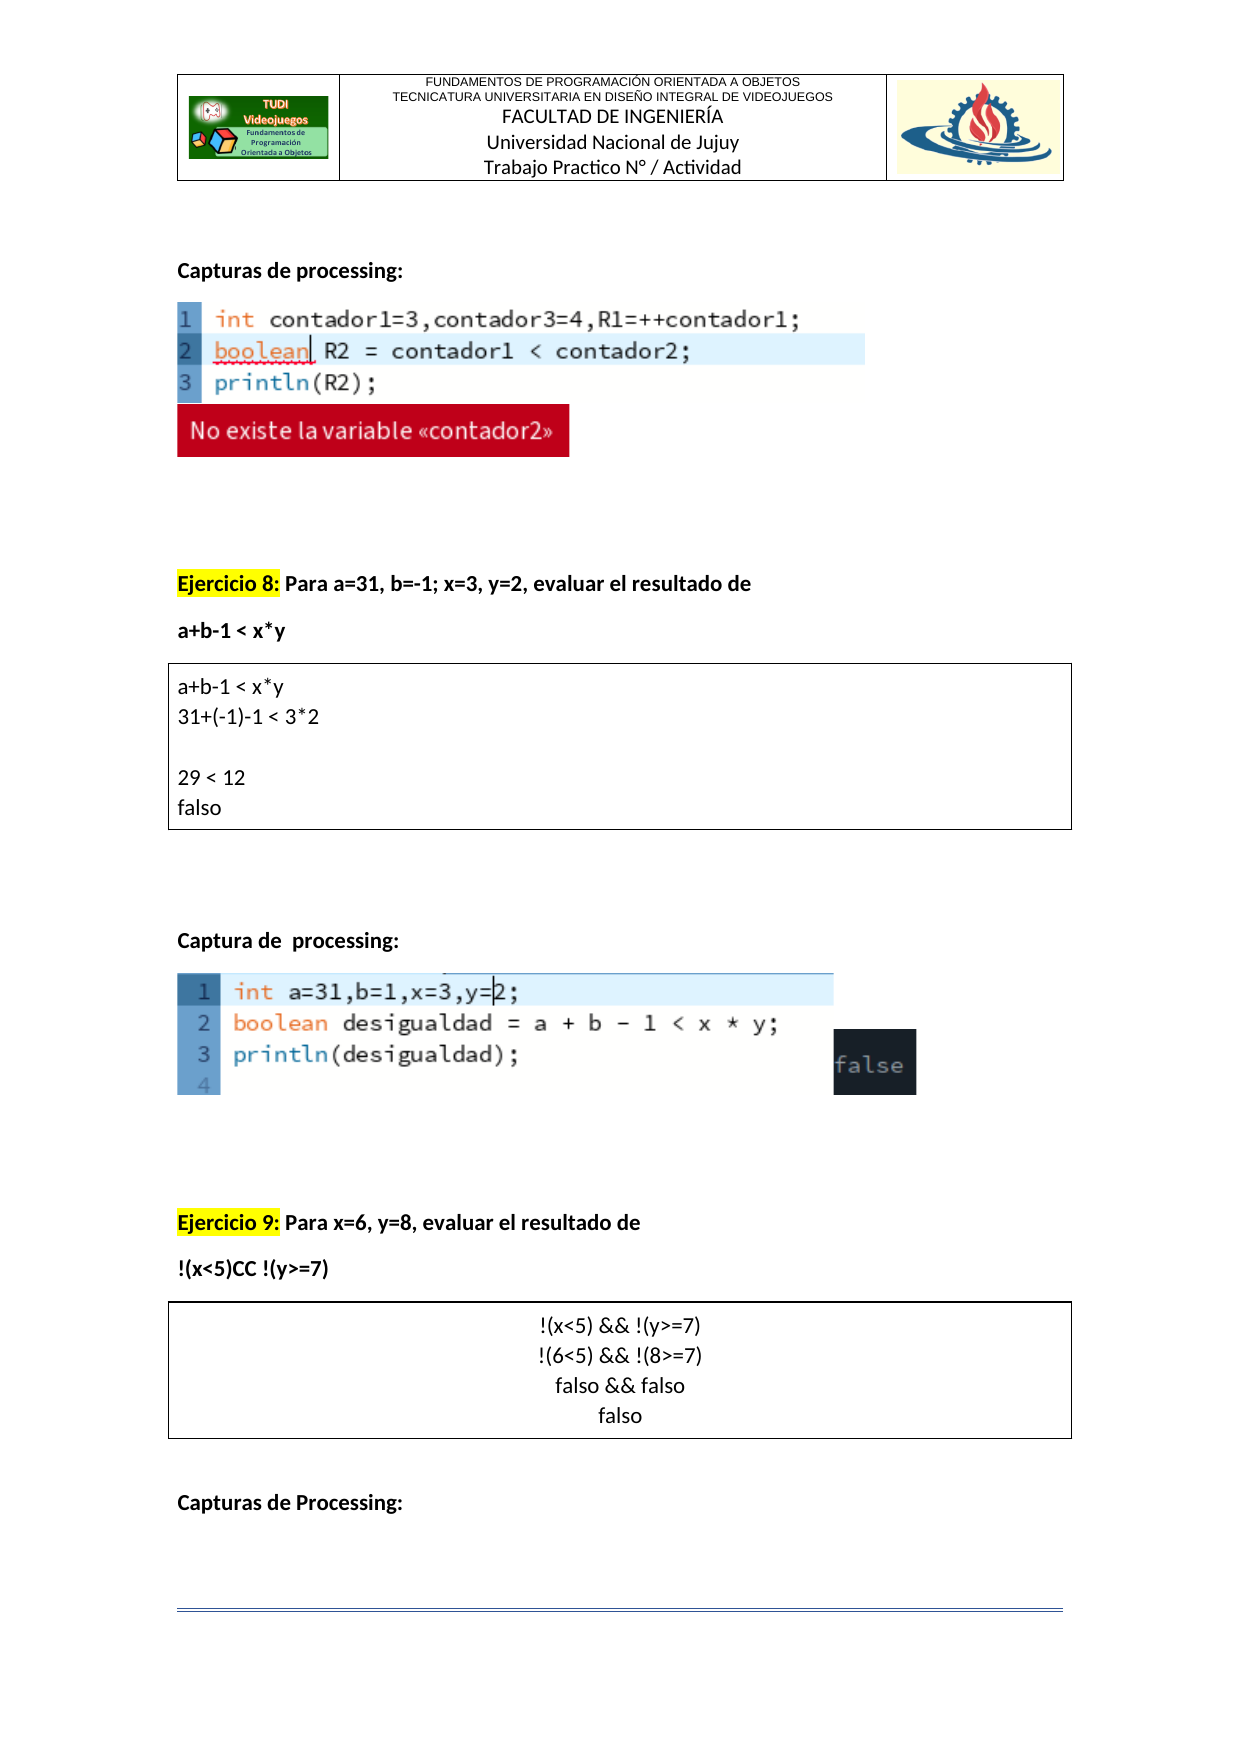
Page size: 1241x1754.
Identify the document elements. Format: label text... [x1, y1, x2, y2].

text falso [169, 783, 1071, 829]
text Capturas de Processing: [177, 1488, 1063, 1516]
text !(6<5) && !(8>=7) [169, 1332, 1071, 1362]
text !(x<5)CC !(y>=7) [177, 1254, 1063, 1282]
text a+b-1 < x*y [169, 664, 1071, 693]
text Ejercicio 9: Para x=6, y=8, evaluar el resultado de [280, 1208, 1063, 1236]
text 31+(-1)-1 < 3*2 [169, 693, 1071, 730]
text Capturas de processing: [177, 256, 1063, 284]
picture [897, 80, 1060, 174]
text Captura de processing: [177, 926, 1063, 954]
text falso && falso [169, 1362, 1071, 1392]
picture [177, 404, 570, 457]
text Ejercicio 8: Para a=31, b=-1; x=3, y=2, evaluar el resultado de [280, 569, 1063, 597]
picture [177, 973, 917, 1095]
text !(x<5) && !(y>=7) [169, 1303, 1071, 1332]
picture [177, 302, 865, 403]
text falso [169, 1392, 1071, 1438]
text 29 < 12 [169, 753, 1071, 783]
text a+b-1 < x*y [177, 616, 1063, 644]
picture [188, 96, 329, 159]
